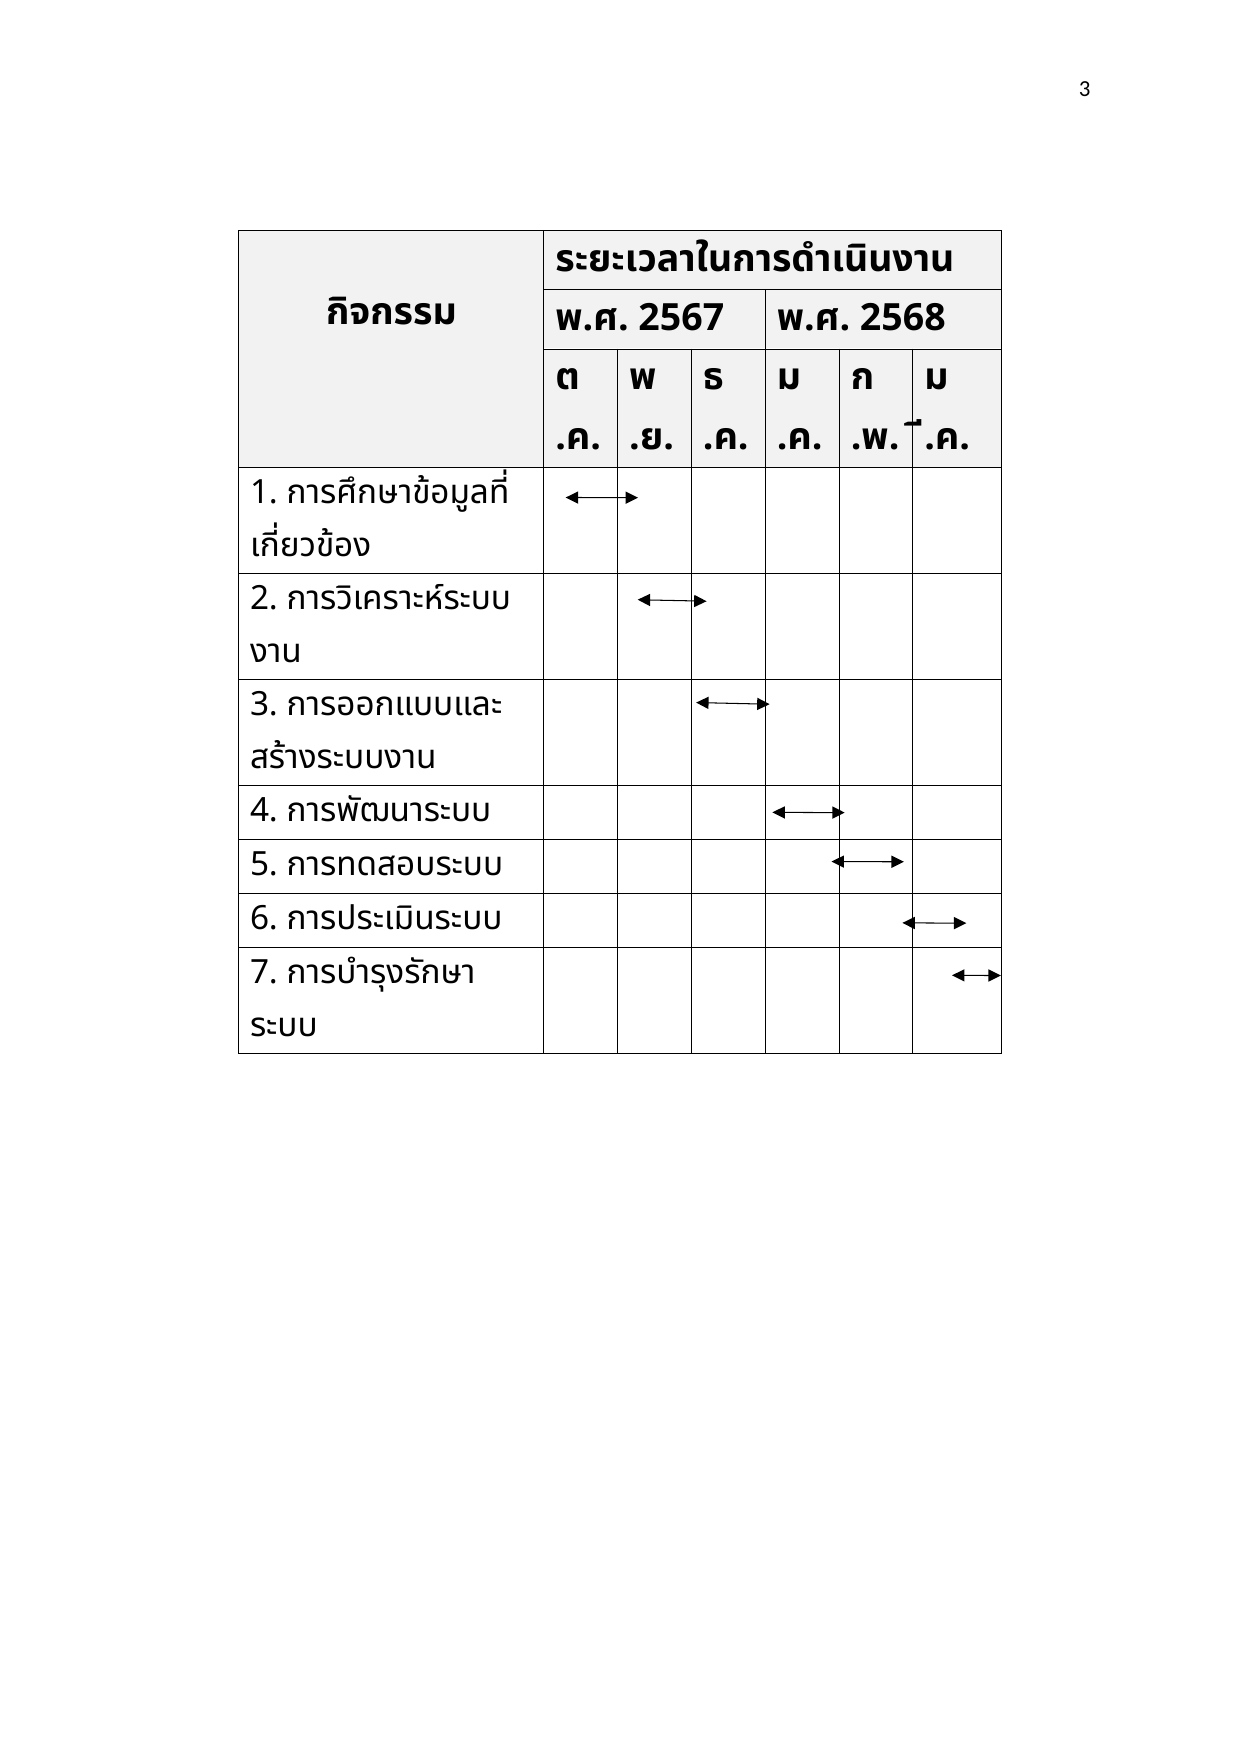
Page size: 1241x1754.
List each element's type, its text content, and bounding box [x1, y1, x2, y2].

table_cell [840, 948, 912, 1053]
table_cell 1. การศึกษาข้อมูลที่เกี่ยวข้อง [239, 468, 543, 573]
table_cell พ.ศ. 2567 [544, 290, 765, 348]
table_cell [913, 840, 1001, 893]
table_cell [618, 680, 691, 785]
table_cell [840, 786, 912, 839]
table_cell [840, 680, 912, 785]
table_cell [913, 680, 1001, 785]
table_cell [913, 786, 1001, 839]
table_cell [692, 680, 765, 785]
table_header ระยะเวลาในการดำเนินงาน [544, 231, 1001, 289]
table_cell [544, 786, 617, 839]
table_cell [766, 894, 839, 947]
table_cell [618, 840, 691, 893]
table_cell [692, 574, 765, 679]
table_cell 7. การบำรุงรักษาระบบ [239, 948, 543, 1053]
table_cell [766, 786, 839, 839]
table_cell [618, 786, 691, 839]
table_cell [692, 786, 765, 839]
table_cell [544, 680, 617, 785]
table_header กิจกรรม [239, 231, 543, 467]
table_cell [692, 948, 765, 1053]
table_cell ก.พ. [840, 350, 912, 467]
table_cell [618, 948, 691, 1053]
table_cell [913, 948, 1001, 1053]
table_cell [766, 574, 839, 679]
table_cell [544, 468, 617, 573]
table_cell [766, 840, 839, 893]
table_cell [840, 840, 912, 893]
table_cell ต.ค. [544, 350, 617, 467]
table_cell [544, 840, 617, 893]
table_cell [618, 894, 691, 947]
table_cell มี.ค. [913, 350, 1001, 467]
table_cell พ.ศ. 2568 [766, 290, 1001, 348]
table_cell [913, 468, 1001, 573]
table_cell [766, 680, 839, 785]
table_cell 4. การพัฒนาระบบ [239, 786, 543, 839]
table_cell [913, 574, 1001, 679]
table_cell [913, 894, 1001, 947]
table_cell ธ.ค. [692, 350, 765, 467]
table_cell 6. การประเมินระบบ [239, 894, 543, 947]
table_cell [692, 468, 765, 573]
table_cell [618, 468, 691, 573]
table_cell [544, 948, 617, 1053]
table_cell ม.ค. [766, 350, 839, 467]
table_cell [544, 894, 617, 947]
table_cell [766, 468, 839, 573]
table_cell 2. การวิเคราะห์ระบบงาน [239, 574, 543, 679]
table_cell [840, 574, 912, 679]
table_cell 5. การทดสอบระบบ [239, 840, 543, 893]
table_cell [544, 574, 617, 679]
table_cell [840, 468, 912, 573]
table_cell [692, 840, 765, 893]
table_cell [766, 948, 839, 1053]
table_cell [692, 894, 765, 947]
table_cell [618, 574, 691, 679]
table_cell พ.ย. [618, 350, 691, 467]
table_cell 3. การออกแบบและสร้างระบบงาน [239, 680, 543, 785]
table_cell [840, 894, 912, 947]
